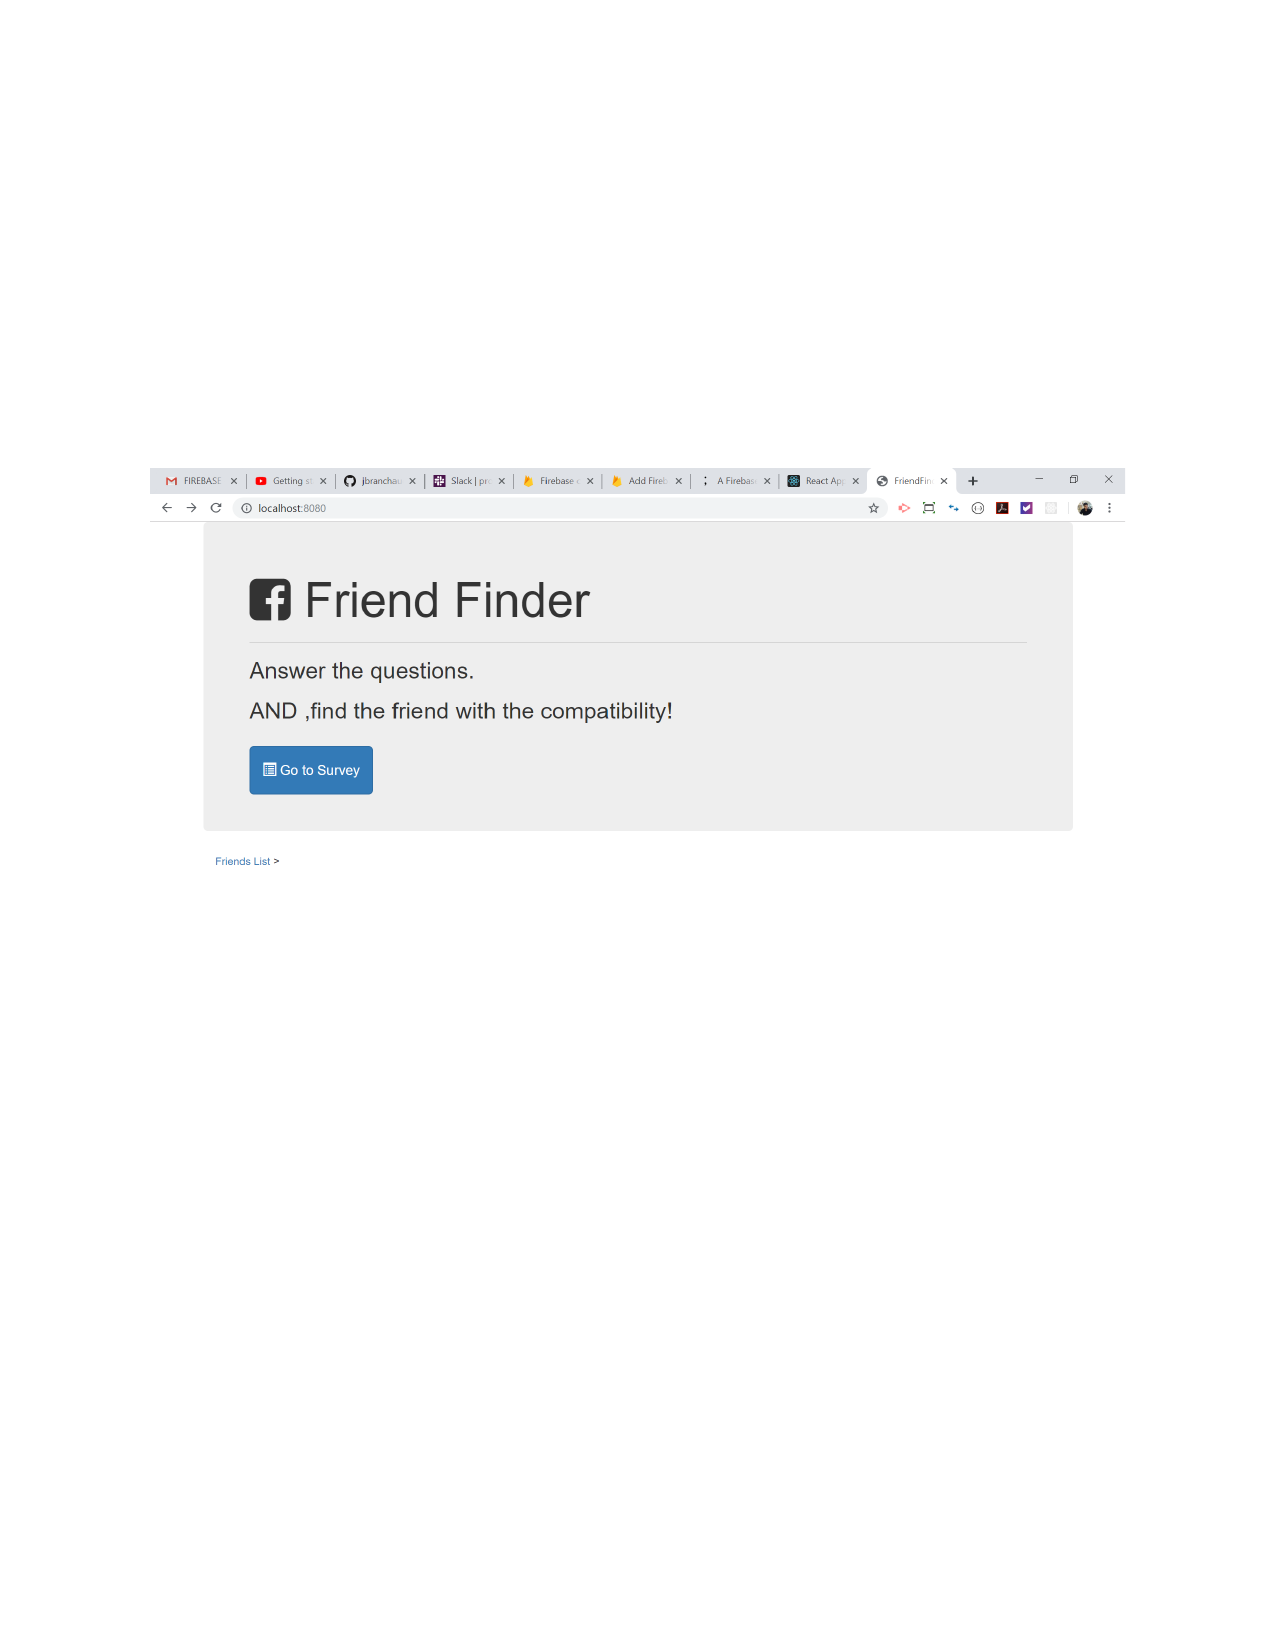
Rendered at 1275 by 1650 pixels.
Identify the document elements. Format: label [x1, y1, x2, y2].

picture [150, 468, 1125, 987]
